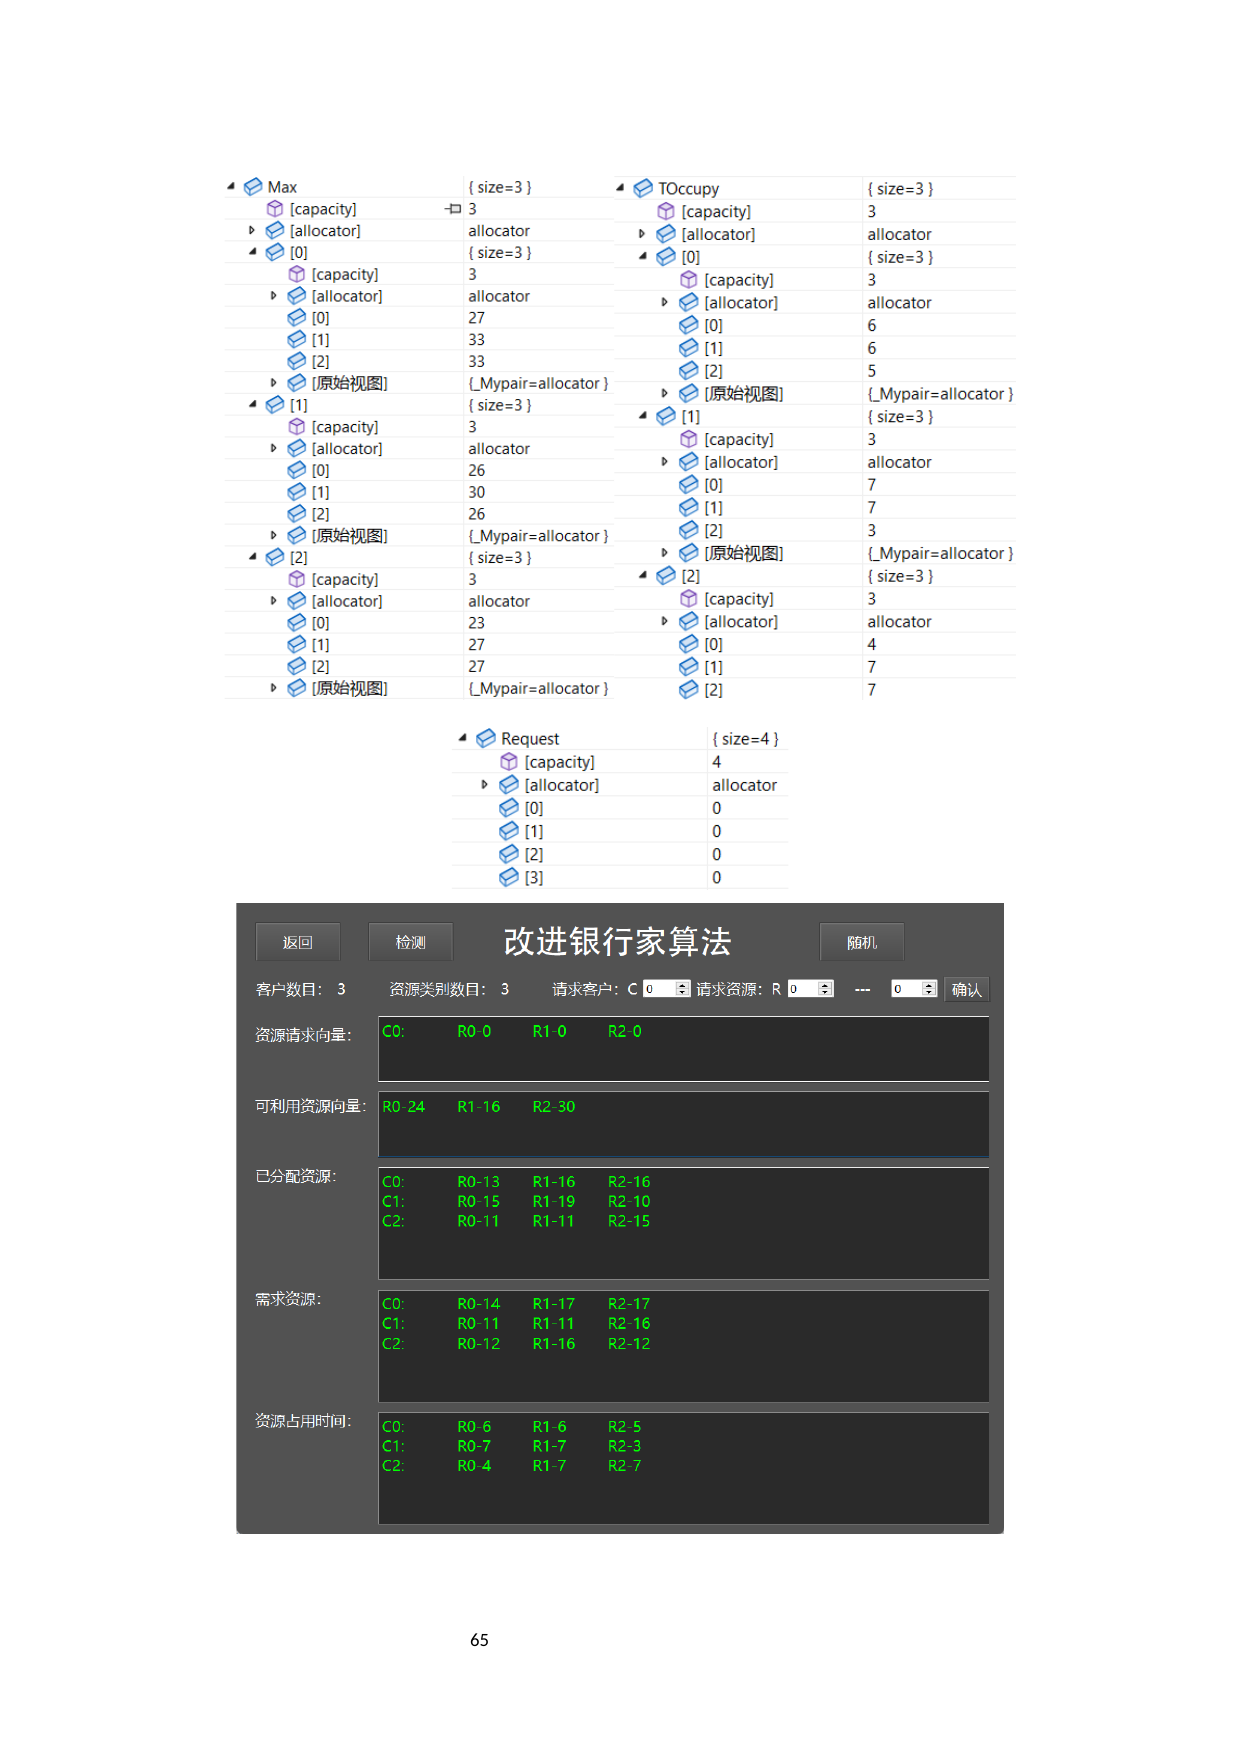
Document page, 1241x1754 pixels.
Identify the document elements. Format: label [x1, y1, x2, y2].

picture [224, 176, 1016, 700]
picture [451, 727, 789, 890]
picture [236, 903, 1004, 1534]
